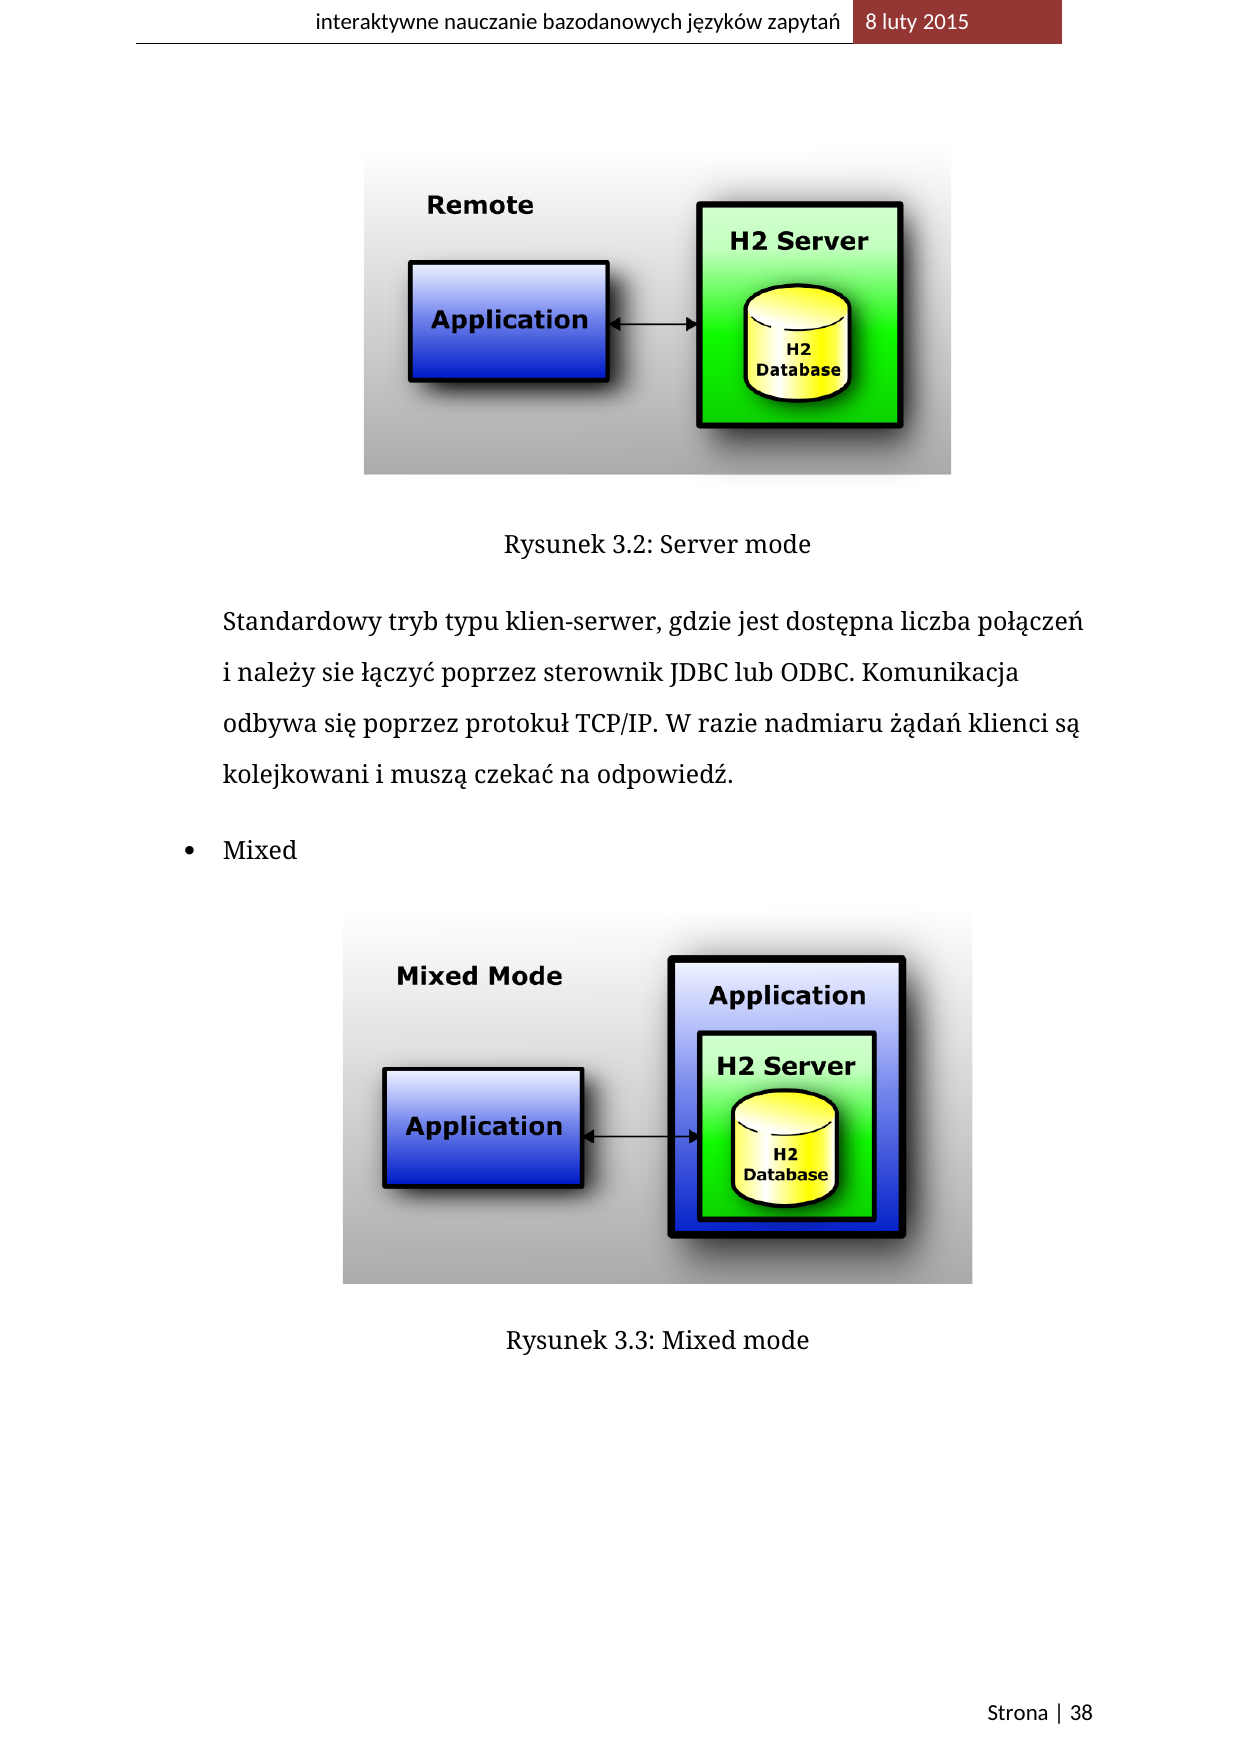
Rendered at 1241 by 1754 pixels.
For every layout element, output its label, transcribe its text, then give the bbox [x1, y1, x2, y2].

list Mixed [185, 832, 1093, 866]
list Rysunek 3.2: Server mode [223, 527, 1093, 561]
picture [342, 908, 973, 1284]
list Rysunek 3.3: Mixed mode [223, 1322, 1093, 1356]
list Standardowy tryb typu klien-serwer, gdzie jest dostępna liczba połączeń i należy sie łączyć poprzez sterownik JDBC lub ODBC. Komunikacja odbywa się poprzez protokuł TCP/IP. W razie nadmiaru żądań klienci są kolejkowani i muszą czekać na odpowiedź. [223, 603, 1093, 790]
picture [363, 147, 952, 489]
